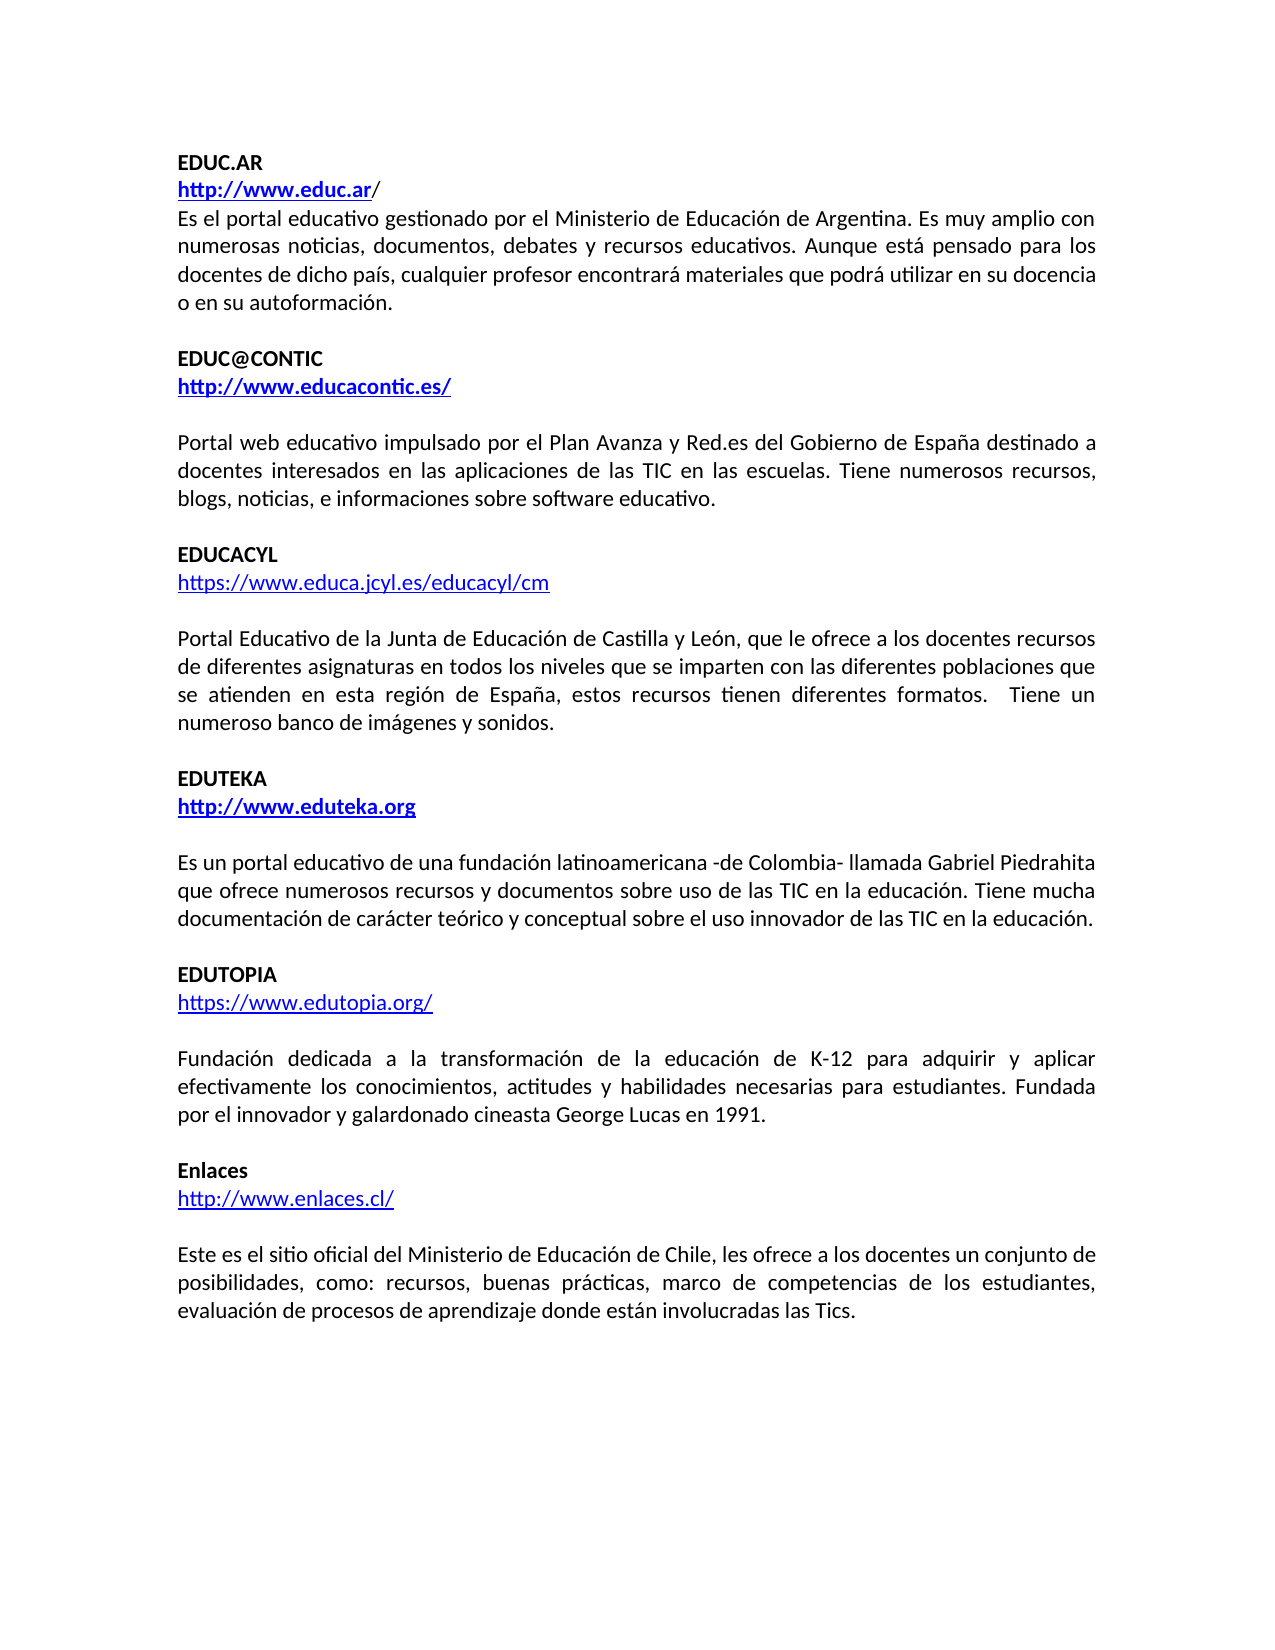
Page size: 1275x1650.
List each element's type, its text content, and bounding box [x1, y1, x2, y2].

text Fundación dedicada a la transformación de la educación de K-12 para adquirir y aplicar efectivamente los conocimientos, actitudes y habilidades necesarias para estudiantes. Fundada por el innovador y galardonado cineasta George Lucas en 1991. [177, 1044, 1098, 1128]
text https://www.educa.jcyl.es/educacyl/cm [177, 568, 1098, 596]
text EDUTEKA http://www.eduteka.org [177, 764, 1098, 848]
text http://www.enlaces.cl/ [177, 1184, 1098, 1212]
text Portal Educativo de la Junta de Educación de Castilla y León, que le ofrece a los docentes recursos de diferentes asignaturas en todos los niveles que se imparten con las diferentes poblaciones que se atienden en esta región de España, estos recursos tienen diferentes formatos. Tiene un numeroso banco de imágenes y sonidos. [177, 624, 1098, 736]
text Portal web educativo impulsado por el Plan Avanza y Red.es del Gobierno de España destinado a docentes interesados en las aplicaciones de las TIC en las escuelas. Tiene numerosos recursos, blogs, noticias, e informaciones sobre software educativo. [177, 428, 1098, 512]
text EDUC@CONTIC http://www.educacontic.es/ [177, 344, 1098, 428]
text Es el portal educativo gestionado por el Ministerio de Educación de Argentina. Es muy amplio con numerosas noticias, documentos, debates y recursos educativos. Aunque está pensado para los docentes de dicho país, cualquier profesor encontrará materiales que podrá utilizar en su docencia o en su autoformación. [177, 204, 1098, 316]
text http://www.educ.ar/ [177, 176, 1098, 204]
text EDUC.AR [177, 148, 1098, 176]
text Es un portal educativo de una fundación latinoamericana -de Colombia- llamada Gabriel Piedrahita que ofrece numerosos recursos y documentos sobre uso de las TIC en la educación. Tiene mucha documentación de carácter teórico y conceptual sobre el uso innovador de las TIC en la educación. [177, 848, 1098, 932]
text https://www.edutopia.org/ [177, 988, 1098, 1016]
text Este es el sitio oficial del Ministerio de Educación de Chile, les ofrece a los docentes un conjunto de posibilidades, como: recursos, buenas prácticas, marco de competencias de los estudiantes, evaluación de procesos de aprendizaje donde están involucradas las Tics. [177, 1240, 1098, 1324]
text EDUTOPIA [177, 960, 1098, 988]
text EDUCACYL [177, 540, 1098, 568]
text Enlaces [177, 1156, 1098, 1184]
